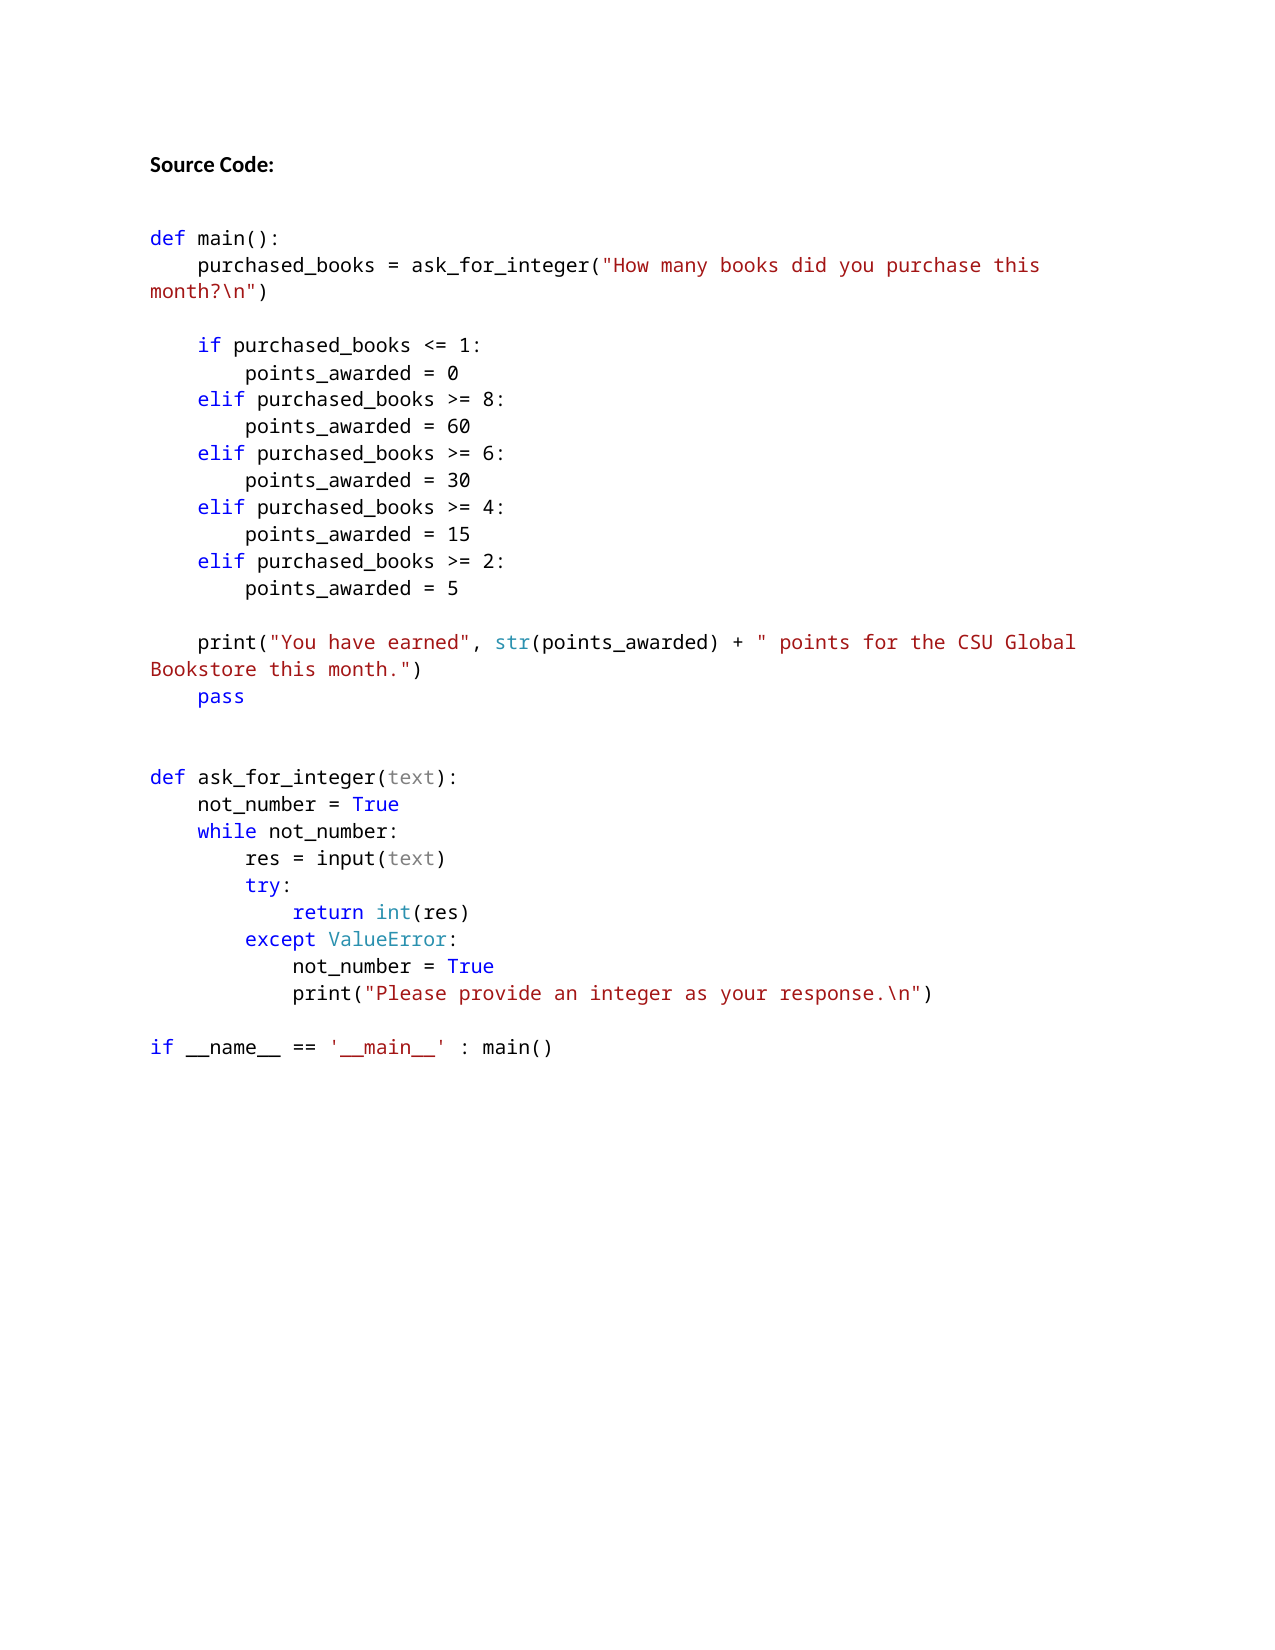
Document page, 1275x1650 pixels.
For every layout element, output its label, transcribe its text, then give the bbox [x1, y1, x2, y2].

text points_awarded = 0 [150, 359, 1125, 386]
text Source Code: [150, 150, 1125, 178]
text points_awarded = 15 [150, 521, 1125, 548]
text points_awarded = 60 [150, 413, 1125, 440]
text pass [150, 682, 1125, 709]
text except ValueError: [150, 925, 1125, 952]
text return int(res) [150, 898, 1125, 925]
text not_number = True [150, 790, 1125, 817]
text if purchased_books <= 1: [150, 332, 1125, 359]
text while not_number: [150, 817, 1125, 844]
text elif purchased_books >= 2: [150, 548, 1125, 574]
text res = input(text) [150, 844, 1125, 871]
text points_awarded = 5 [150, 574, 1125, 602]
text print("Please provide an integer as your response.\n") [150, 979, 1125, 1006]
text points_awarded = 30 [150, 467, 1125, 494]
text purchased_books = ask_for_integer("How many books did you purchase this month?\n") [150, 251, 1125, 305]
text def ask_for_integer(text): [150, 763, 1125, 790]
text elif purchased_books >= 8: [150, 386, 1125, 413]
text print("You have earned", str(points_awarded) + " points for the CSU Global Bookstore this month.") [150, 628, 1125, 682]
text not_number = True [150, 952, 1125, 979]
text try: [150, 871, 1125, 898]
text def main(): [150, 224, 1125, 251]
text elif purchased_books >= 6: [150, 440, 1125, 467]
text elif purchased_books >= 4: [150, 494, 1125, 521]
text if __name__ == '__main__' : main() [150, 1033, 1125, 1060]
